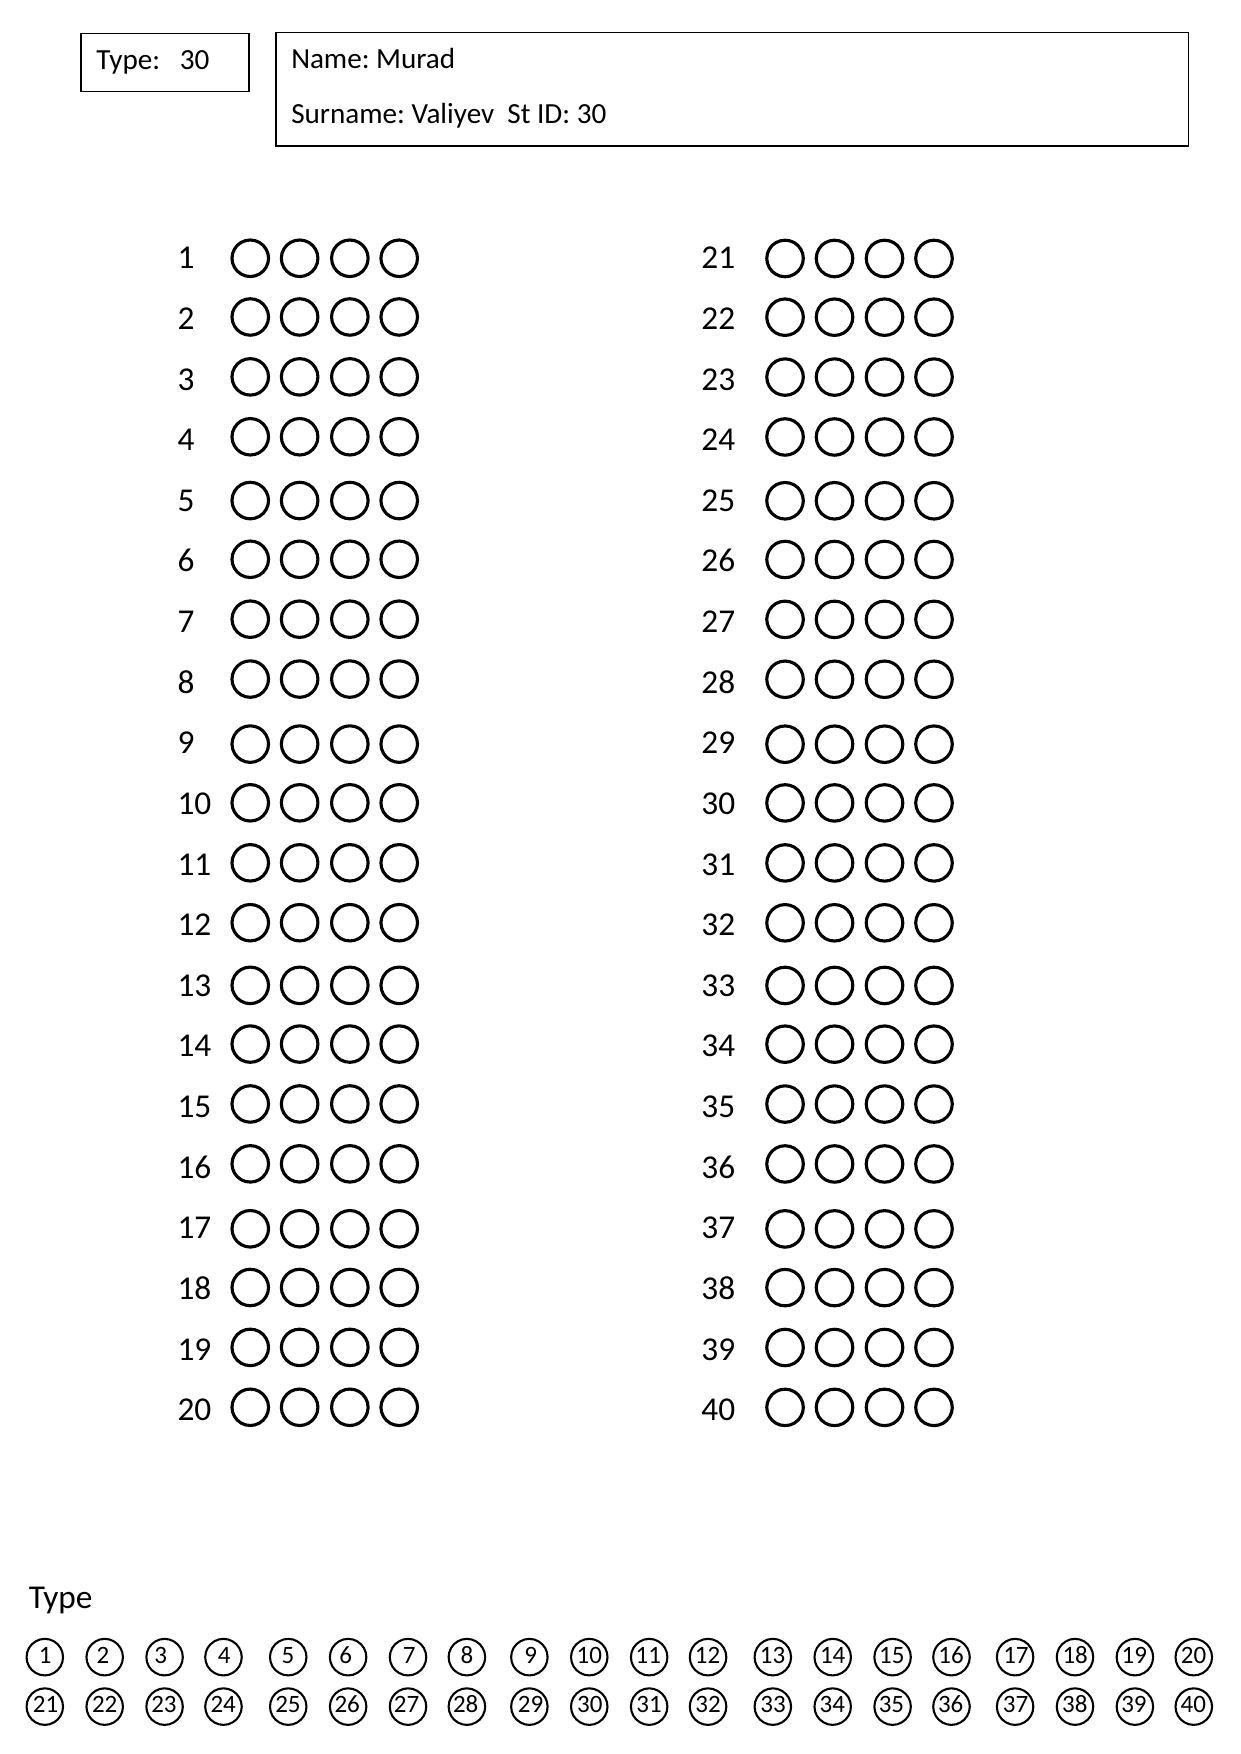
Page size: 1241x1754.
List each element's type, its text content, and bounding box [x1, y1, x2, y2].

text 36 [701, 1146, 1152, 1186]
text 13 [177, 964, 627, 1004]
text 38 [818, 1272, 851, 1304]
text 18 [383, 1271, 415, 1304]
text 9 [177, 721, 627, 762]
text 26 [937, 539, 1152, 580]
text 39 [788, 1327, 832, 1368]
text 38 [936, 1267, 1152, 1308]
text 19 [383, 1331, 415, 1363]
text 6 [234, 543, 266, 575]
text 19 [352, 1327, 397, 1368]
text 18 [283, 1271, 316, 1304]
text 4 [177, 418, 627, 459]
text 35 [701, 1085, 1152, 1126]
text 39 [769, 1331, 801, 1364]
text 18 [253, 1267, 297, 1308]
text 12 [177, 903, 627, 944]
text 26 [837, 539, 882, 580]
text 39 [818, 1331, 851, 1364]
text 2 [177, 297, 627, 338]
text 8 [177, 661, 627, 701]
text 19 [234, 1331, 266, 1363]
text 6 [334, 543, 366, 575]
text 6 [383, 543, 415, 575]
text 25 [701, 479, 1152, 519]
text 39 [937, 1327, 1152, 1368]
text 27 [701, 600, 1152, 641]
text 38 [769, 1272, 801, 1304]
text 30 [701, 782, 1152, 823]
text 38 [787, 1267, 833, 1308]
text 18 [177, 1267, 247, 1308]
text 6 [284, 543, 316, 575]
text 40 [701, 1388, 1152, 1429]
text 6 [177, 539, 249, 580]
text 29 [701, 721, 1152, 762]
text 17 [177, 1206, 627, 1247]
text 6 [301, 539, 349, 580]
text 31 [701, 842, 1152, 883]
text 26 [788, 539, 832, 580]
text 37 [701, 1206, 1152, 1247]
text 18 [234, 1271, 266, 1304]
text 18 [303, 1267, 347, 1308]
text 19 [177, 1327, 248, 1368]
text 19 [302, 1327, 348, 1368]
text 6 [251, 539, 299, 580]
text 16 [177, 1146, 627, 1186]
text 38 [837, 1267, 883, 1308]
text 38 [887, 1267, 932, 1308]
text 23 [701, 357, 1152, 398]
text 39 [701, 1327, 782, 1368]
text 26 [701, 539, 782, 580]
text 39 [868, 1331, 901, 1364]
text 15 [177, 1085, 627, 1126]
text 3 [177, 357, 627, 398]
text 18 [334, 1271, 366, 1304]
text 20 [177, 1388, 627, 1429]
text 1 [177, 236, 627, 277]
text 14 [177, 1024, 627, 1065]
text 39 [918, 1331, 950, 1364]
text 21 [701, 236, 1152, 277]
text 11 [177, 842, 627, 883]
text 26 [818, 543, 851, 576]
text 26 [918, 543, 950, 576]
text 19 [334, 1331, 366, 1363]
text 39 [887, 1327, 931, 1368]
text 34 [701, 1024, 1152, 1065]
text 6 [400, 539, 627, 580]
text 22 [701, 297, 1152, 338]
text 26 [769, 543, 801, 576]
text 24 [701, 418, 1152, 459]
text 39 [837, 1327, 882, 1368]
text 38 [701, 1267, 783, 1308]
text 18 [402, 1267, 627, 1308]
text 32 [701, 903, 1152, 944]
text 7 [177, 600, 627, 641]
text 19 [284, 1331, 316, 1363]
text 5 [177, 479, 627, 519]
text 38 [868, 1272, 901, 1304]
text 10 [177, 782, 627, 823]
text 6 [351, 539, 398, 580]
text 19 [252, 1327, 298, 1368]
text 33 [701, 964, 1152, 1004]
text 26 [868, 543, 901, 576]
text 38 [918, 1272, 950, 1304]
text 19 [401, 1327, 627, 1368]
text 26 [887, 539, 931, 580]
text 28 [701, 661, 1152, 701]
text 18 [353, 1267, 396, 1308]
